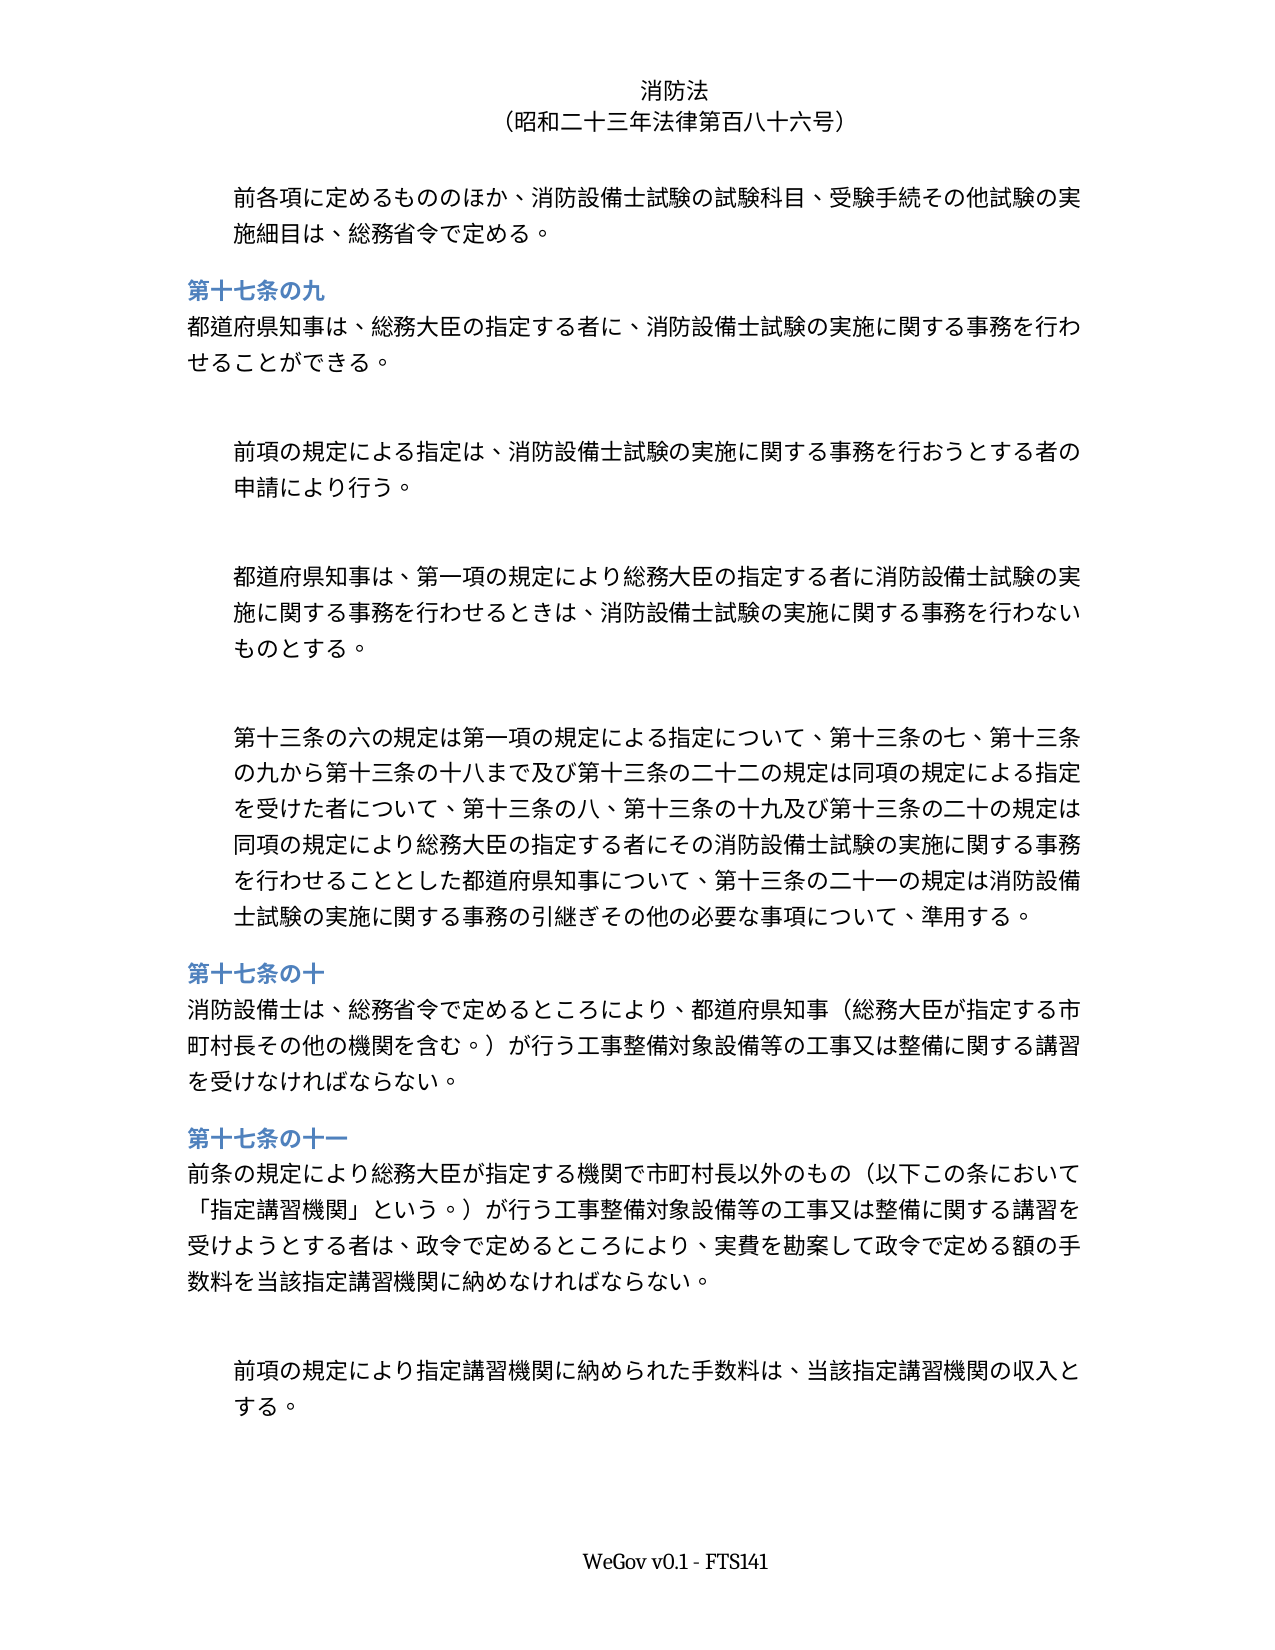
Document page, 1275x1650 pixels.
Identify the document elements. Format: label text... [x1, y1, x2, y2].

text 前項の規定による指定は、消防設備士試験の実施に関する事務を行おうとする者の申請により行う。 [233, 436, 1087, 503]
text 都道府県知事は、第一項の規定により総務大臣の指定する者に消防設備士試験の実施に関する事務を行わせるときは、消防設備士試験の実施に関する事務を行わないものとする。 [233, 561, 1087, 664]
subtitle 第十七条の十 [187, 958, 1087, 989]
subtitle 第十七条の十一 [187, 1122, 1087, 1154]
text 消防設備士は、総務省令で定めるところにより、都道府県知事（総務大臣が指定する市町村長その他の機関を含む。）が行う工事整備対象設備等の工事又は整備に関する講習を受けなければならない。 [187, 994, 1087, 1097]
text 都道府県知事は、総務大臣の指定する者に、消防設備士試験の実施に関する事務を行わせることができる。 [187, 311, 1087, 378]
text 前各項に定めるもののほか、消防設備士試験の試験科目、受験手続その他試験の実施細目は、総務省令で定める。 [233, 182, 1087, 249]
text 第十三条の六の規定は第一項の規定による指定について、第十三条の七、第十三条の九から第十三条の十八まで及び第十三条の二十二の規定は同項の規定による指定を受けた者について、第十三条の八、第十三条の十九及び第十三条の二十の規定は同項の規定により総務大臣の指定する者にその消防設備士試験の実施に関する事務を行わせることとした都道府県知事について、第十三条の二十一の規定は消防設備士試験の実施に関する事務の引継ぎその他の必要な事項について、準用する。 [233, 721, 1087, 932]
text 前条の規定により総務大臣が指定する機関で市町村長以外のもの（以下この条において「指定講習機関」という。）が行う工事整備対象設備等の工事又は整備に関する講習を受けようとする者は、政令で定めるところにより、実費を勘案して政令で定める額の手数料を当該指定講習機関に納めなければならない。 [187, 1158, 1087, 1297]
subtitle 第十七条の九 [187, 275, 1087, 306]
text 前項の規定により指定講習機関に納められた手数料は、当該指定講習機関の収入とする。 [233, 1355, 1087, 1422]
